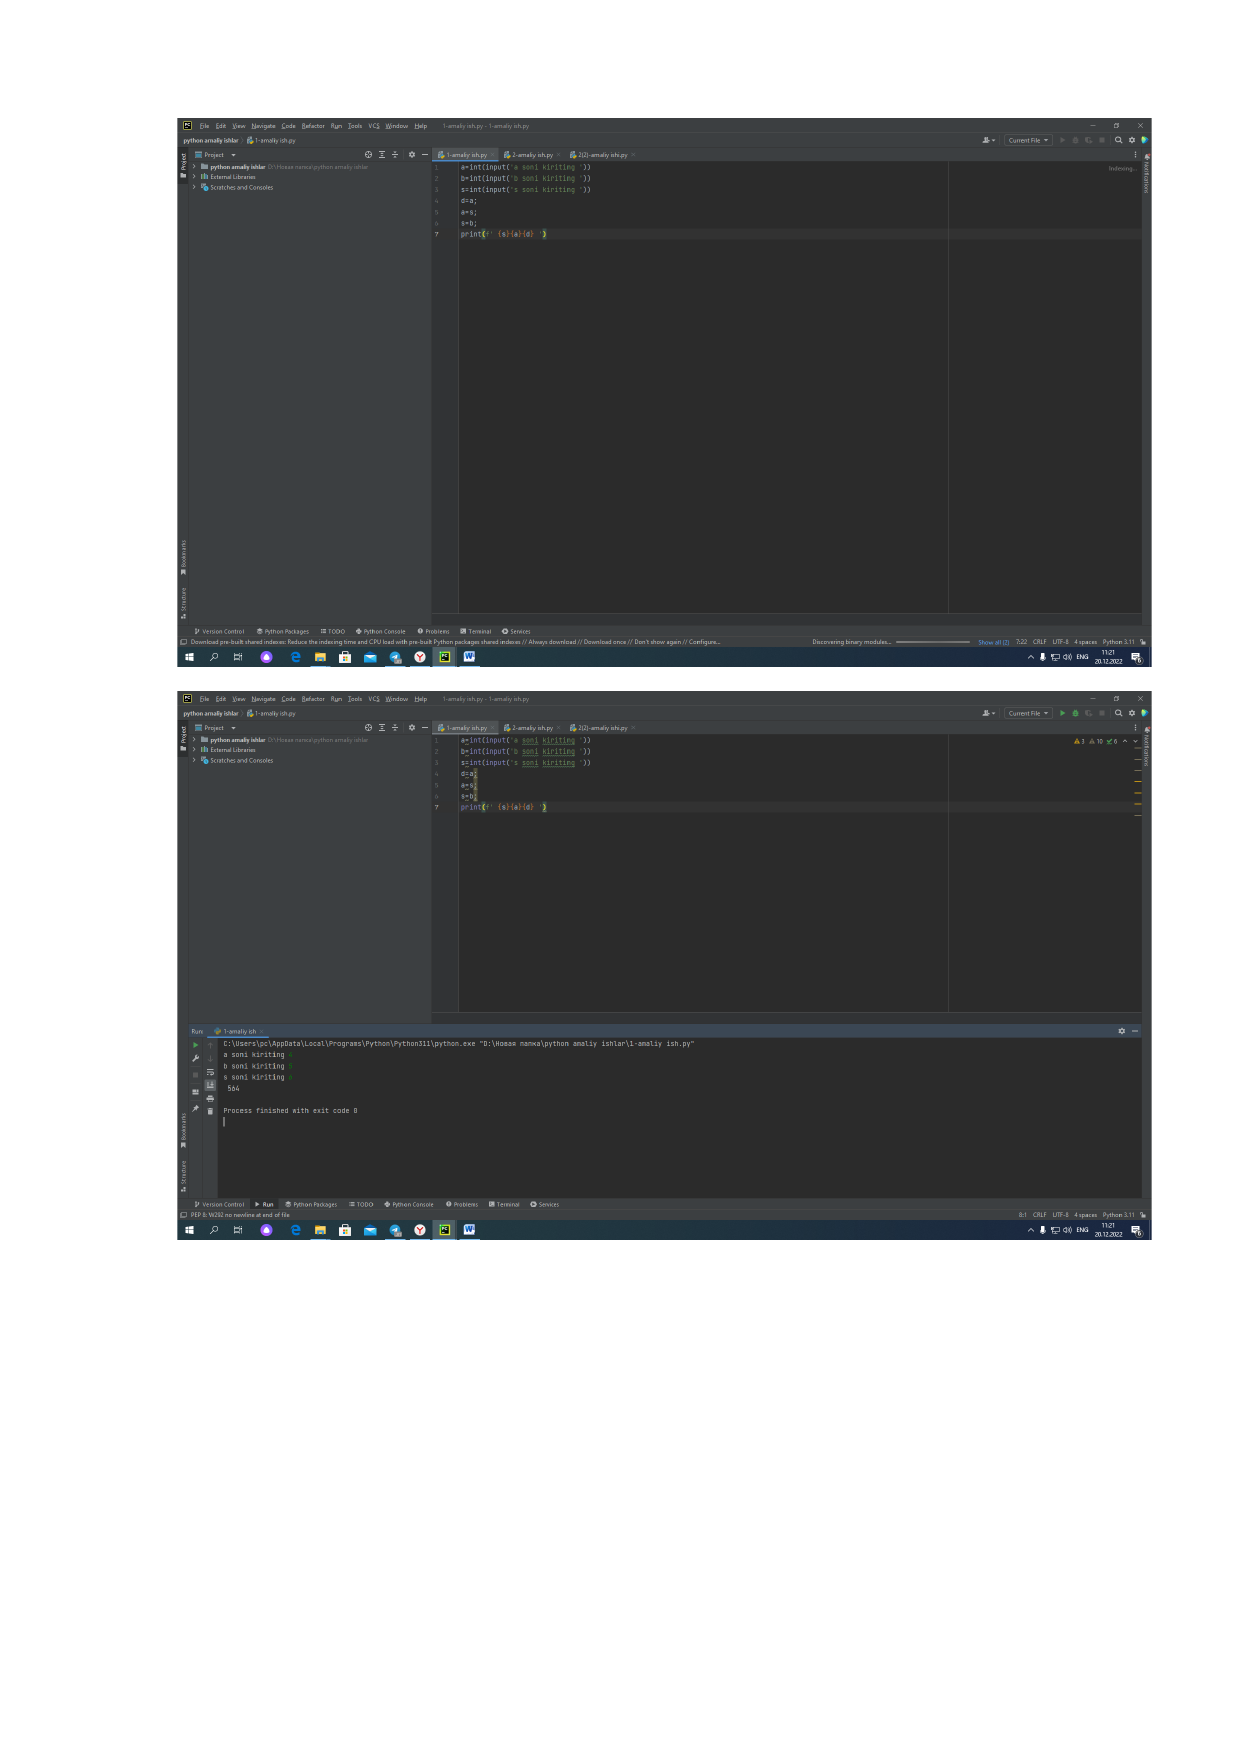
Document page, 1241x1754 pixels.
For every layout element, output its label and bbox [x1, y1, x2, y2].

picture [177, 691, 1152, 1240]
picture [177, 118, 1152, 667]
